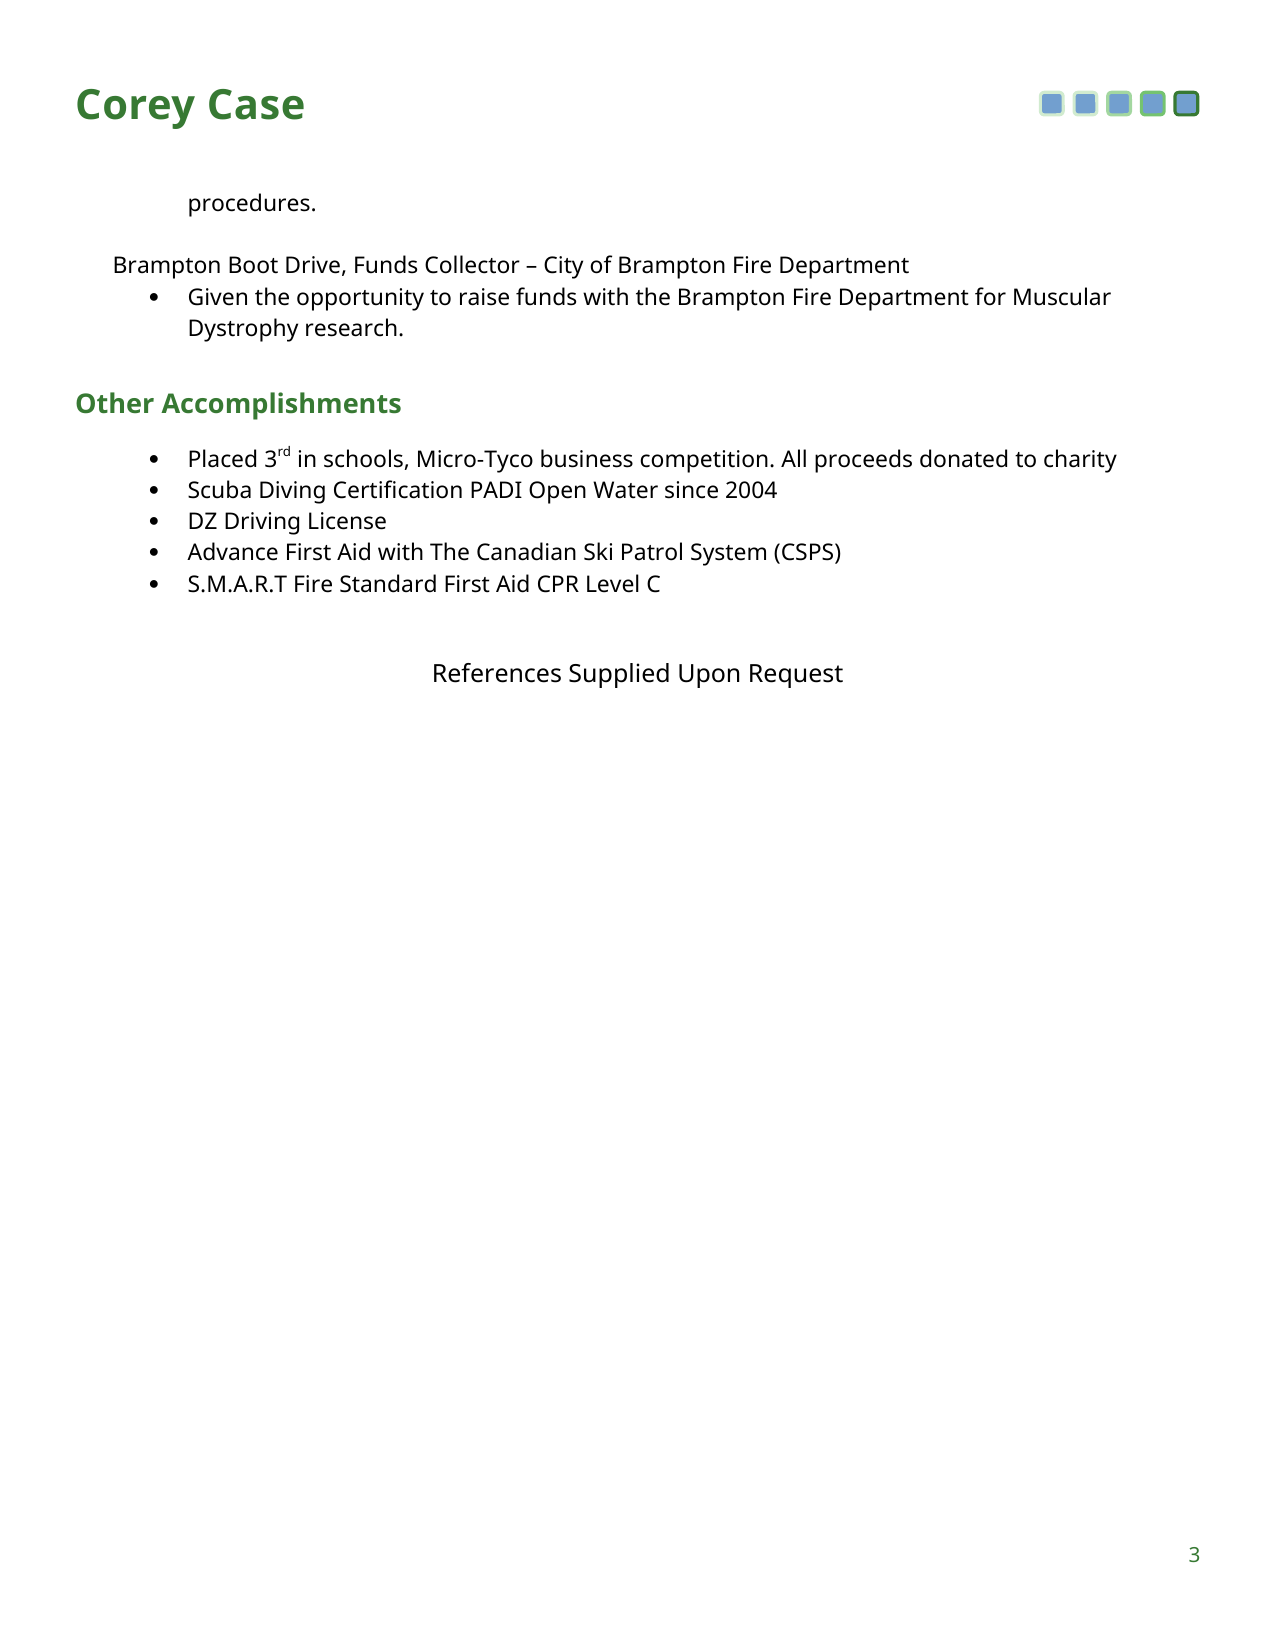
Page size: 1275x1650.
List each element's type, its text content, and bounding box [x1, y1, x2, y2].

list S.M.A.R.T Fire Standard First Aid CPR Level C [150, 568, 1200, 599]
list Placed 3rd in schools, Micro-Tyco business competition. All proceeds donated to charity [150, 443, 1200, 474]
list Advance First Aid with The Canadian Ski Patrol System (CSPS) [150, 536, 1200, 568]
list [150, 187, 1200, 218]
list DZ Driving License [150, 505, 1200, 536]
list Scuba Diving Certification PADI Open Water since 2004 [150, 474, 1200, 505]
text Brampton Boot Drive, Funds Collector – City of Brampton Fire Department [112, 249, 1200, 281]
subtitle Other Accomplishments [75, 385, 1200, 422]
text References Supplied Upon Request [75, 655, 1200, 689]
list Given the opportunity to raise funds with the Brampton Fire Department for Muscular Dystrophy research. [150, 281, 1200, 343]
